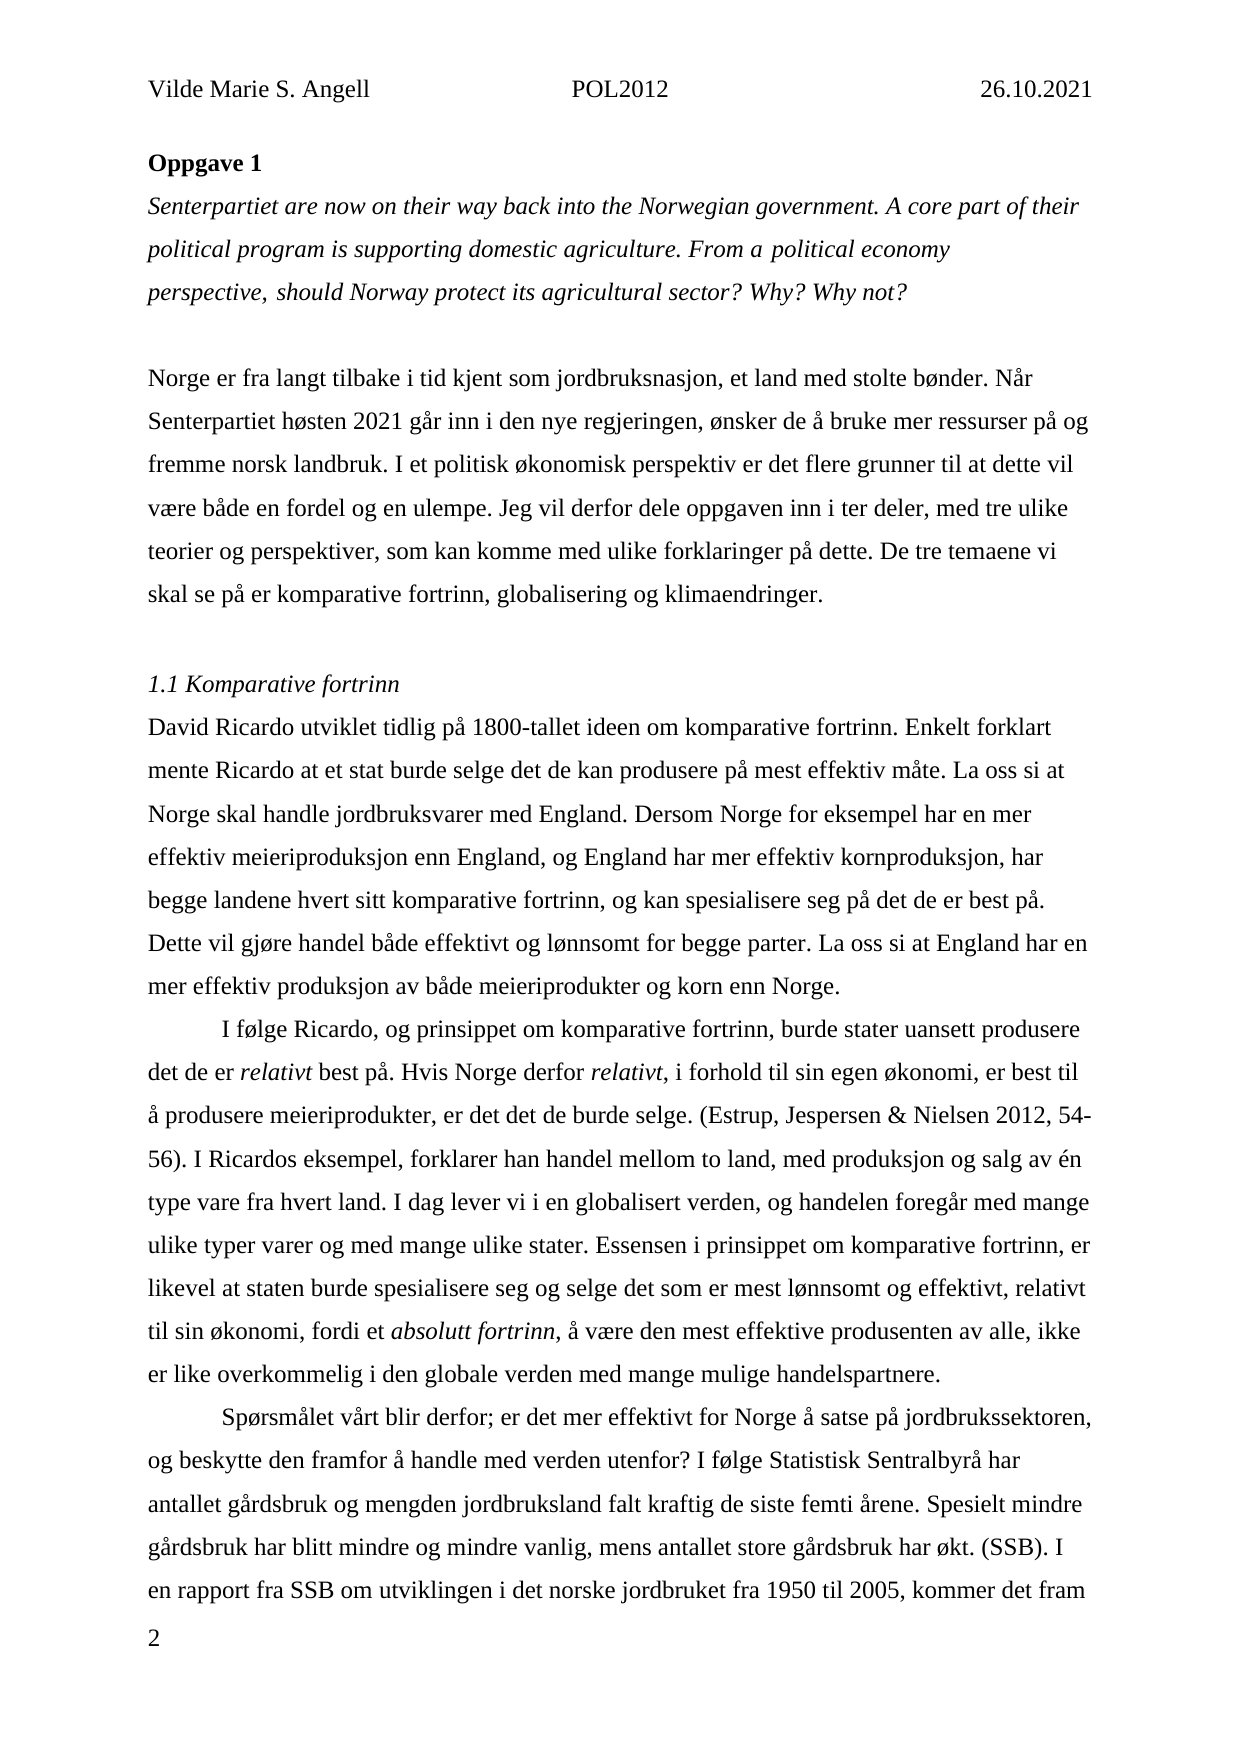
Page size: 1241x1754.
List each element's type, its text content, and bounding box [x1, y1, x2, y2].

subtitle 1.1 Komparative fortrinn [148, 669, 1093, 698]
text David Ricardo utviklet tidlig på 1800-tallet ideen om komparative fortrinn. Enkelt forklart mente Ricardo at et stat burde selge det de kan produsere på mest effektiv måte. La oss si at Norge skal handle jordbruksvarer med England. Dersom Norge for eksempel har en mer effektiv meieriproduksjon enn England, og England har mer effektiv kornproduksjon, har begge landene hvert sitt komparative fortrinn, og kan spesialisere seg på det de er best på. Dette vil gjøre handel både effektivt og lønnsomt for begge parter. La oss si at England har en mer effektiv produksjon av både meieriprodukter og korn enn Norge. [148, 712, 1093, 1000]
text I følge Ricardo, og prinsippet om komparative fortrinn, burde stater uansett produsere det de er relativt best på. Hvis Norge derfor relativt, i forhold til sin egen økonomi, er best til å produsere meieriprodukter, er det det de burde selge. (Estrup, Jespersen & Nielsen 2012, 54-56). I Ricardos eksempel, forklarer han handel mellom to land, med produksjon og salg av én type vare fra hvert land. I dag lever vi i en globalisert verden, og handelen foregår med mange ulike typer varer og med mange ulike stater. Essensen i prinsippet om komparative fortrinn, er likevel at staten burde spesialisere seg og selge det som er mest lønnsomt og effektivt, relativt til sin økonomi, fordi et absolutt fortrinn, å være den mest effektive produsenten av alle, ikke er like overkommelig i den globale verden med mange mulige handelspartnere. [148, 1014, 1093, 1388]
text Norge er fra langt tilbake i tid kjent som jordbruksnasjon, et land med stolte bønder. Når Senterpartiet høsten 2021 går inn i den nye regjeringen, ønsker de å bruke mer ressurser på og fremme norsk landbruk. I et politisk økonomisk perspektiv er det flere grunner til at dette vil være både en fordel og en ulempe. Jeg vil derfor dele oppgaven inn i ter deler, med tre ulike teorier og perspektiver, som kan komme med ulike forklaringer på dette. De tre temaene vi skal se på er komparative fortrinn, globalisering og klimaendringer. [148, 363, 1093, 608]
text Oppgave 1 [148, 148, 1093, 176]
text Senterpartiet are now on their way back into the Norwegian government. A core part of their political program is supporting domestic agriculture. From a political economy perspective, should Norway protect its agricultural sector? Why? Why not? [148, 191, 1093, 306]
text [148, 1402, 1093, 1604]
